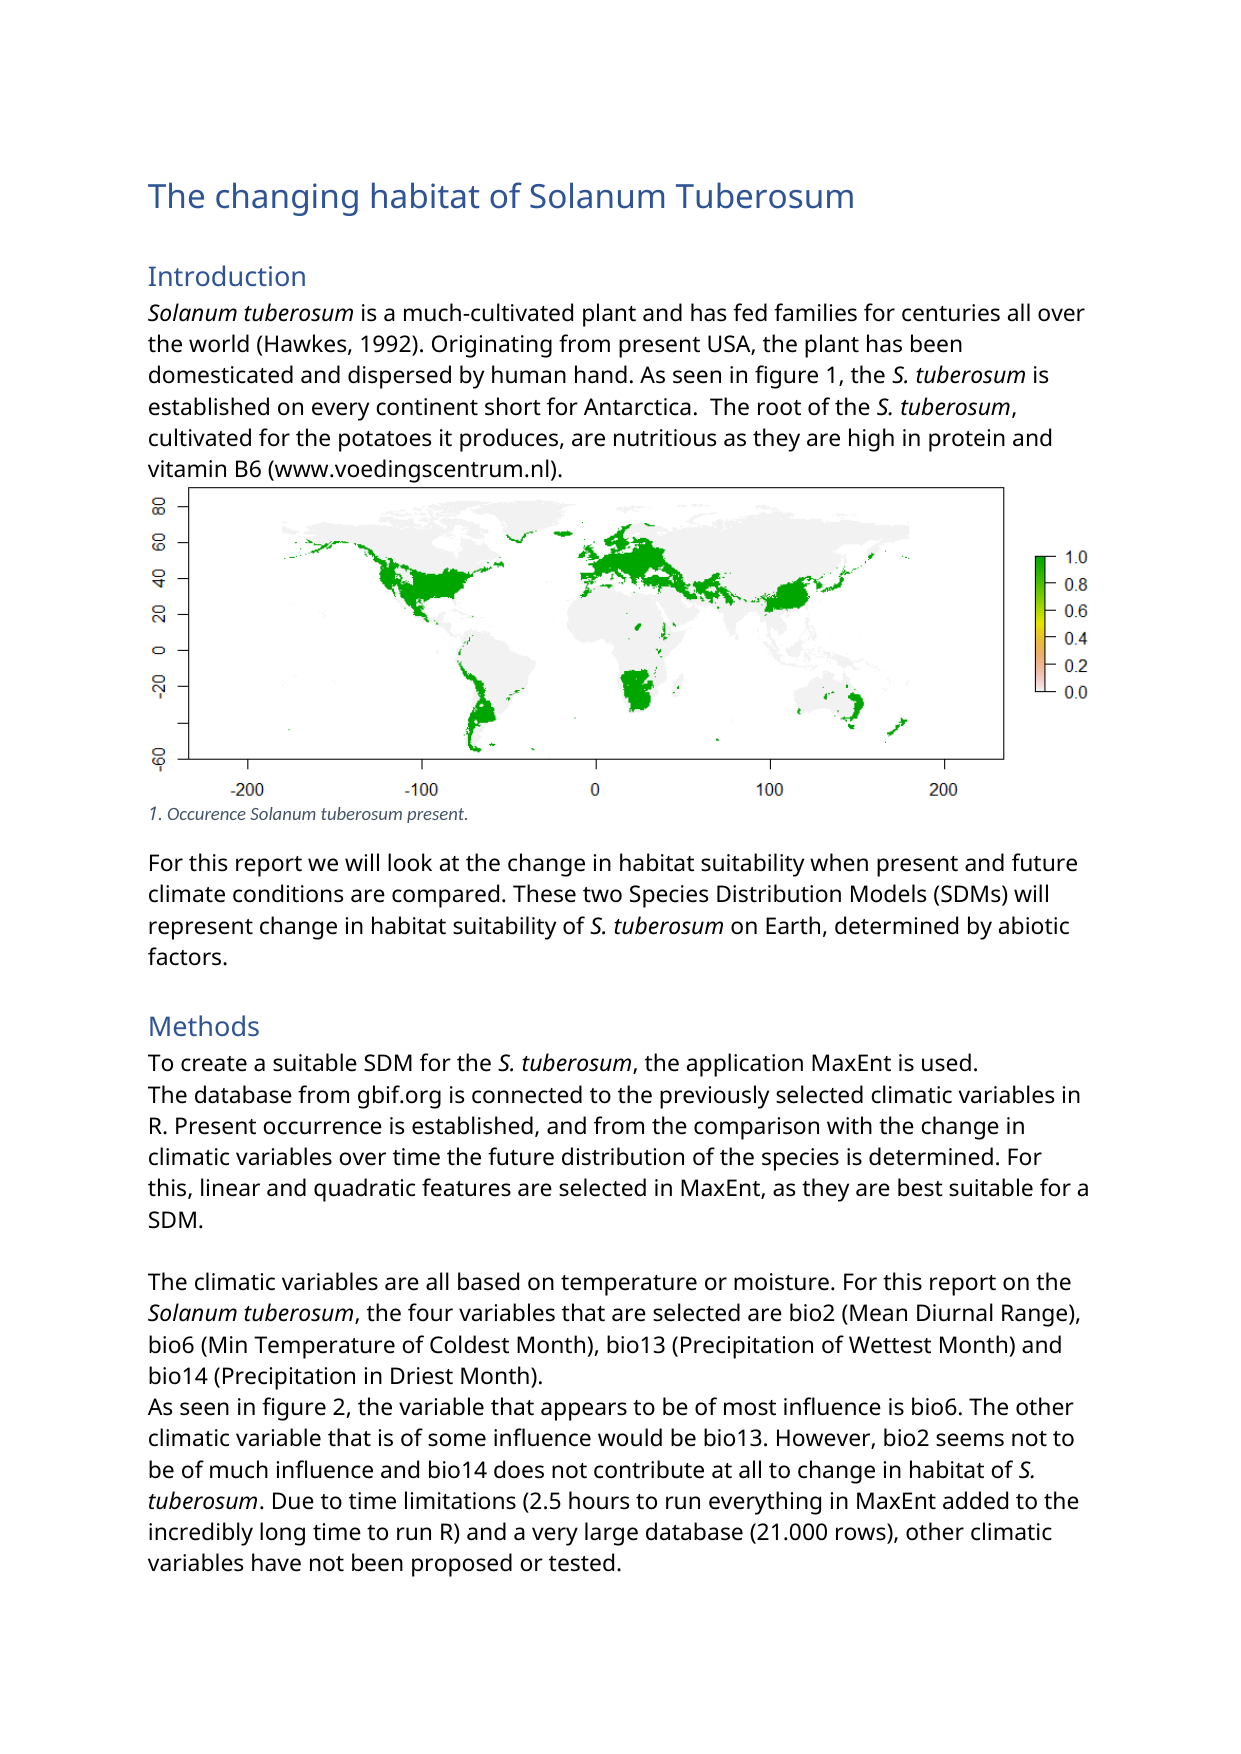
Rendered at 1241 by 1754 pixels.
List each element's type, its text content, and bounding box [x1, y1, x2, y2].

text Solanum tuberosum is a much-cultivated plant and has fed families for centuries all over the world (Hawkes, 1992). Originating from present USA, the plant has been domesticated and dispersed by human hand. As seen in figure 1, the S. tuberosum is established on every continent short for Antarctica. The root of the S. tuberosum, cultivated for the potatoes it produces, are nutritious as they are high in protein and vitamin B6 (www.voedingscentrum.nl). [148, 297, 1093, 484]
picture [147, 484, 1093, 801]
text The database from gbif.org is connected to the previously selected climatic variables in R. Present occurrence is established, and from the comparison with the change in climatic variables over time the future distribution of the species is determined. For this, linear and quadratic features are selected in MaxEnt, as they are best suitable for a SDM. [148, 1078, 1093, 1235]
subtitle Introduction [148, 257, 1093, 294]
subtitle The changing habitat of Solanum Tuberosum [148, 173, 1093, 218]
text As seen in figure 2, the variable that appears to be of most influence is bio6. The other climatic variable that is of some influence would be bio13. However, bio2 seems not to be of much influence and bio14 does not contribute at all to change in habitat of S. tuberosum. Due to time limitations (2.5 hours to run everything in MaxEnt added to the incredibly long time to run R) and a very large database (21.000 rows), other climatic variables have not been proposed or tested. [148, 1391, 1093, 1578]
text For this report we will look at the change in habitat suitability when present and future climate conditions are compared. These two Species Distribution Models (SDMs) will represent change in habitat suitability of S. tuberosum on Earth, determined by abiotic factors. [148, 847, 1093, 972]
text 1. Occurence Solanum tuberosum present. [148, 801, 1093, 826]
subtitle Methods [148, 1007, 1093, 1044]
text The climatic variables are all based on temperature or moisture. For this report on the Solanum tuberosum, the four variables that are selected are bio2 (Mean Diurnal Range), bio6 (Min Temperature of Coldest Month), bio13 (Precipitation of Wettest Month) and bio14 (Precipitation in Driest Month). [148, 1266, 1093, 1391]
text To create a suitable SDM for the S. tuberosum, the application MaxEnt is used. [148, 1047, 1093, 1078]
